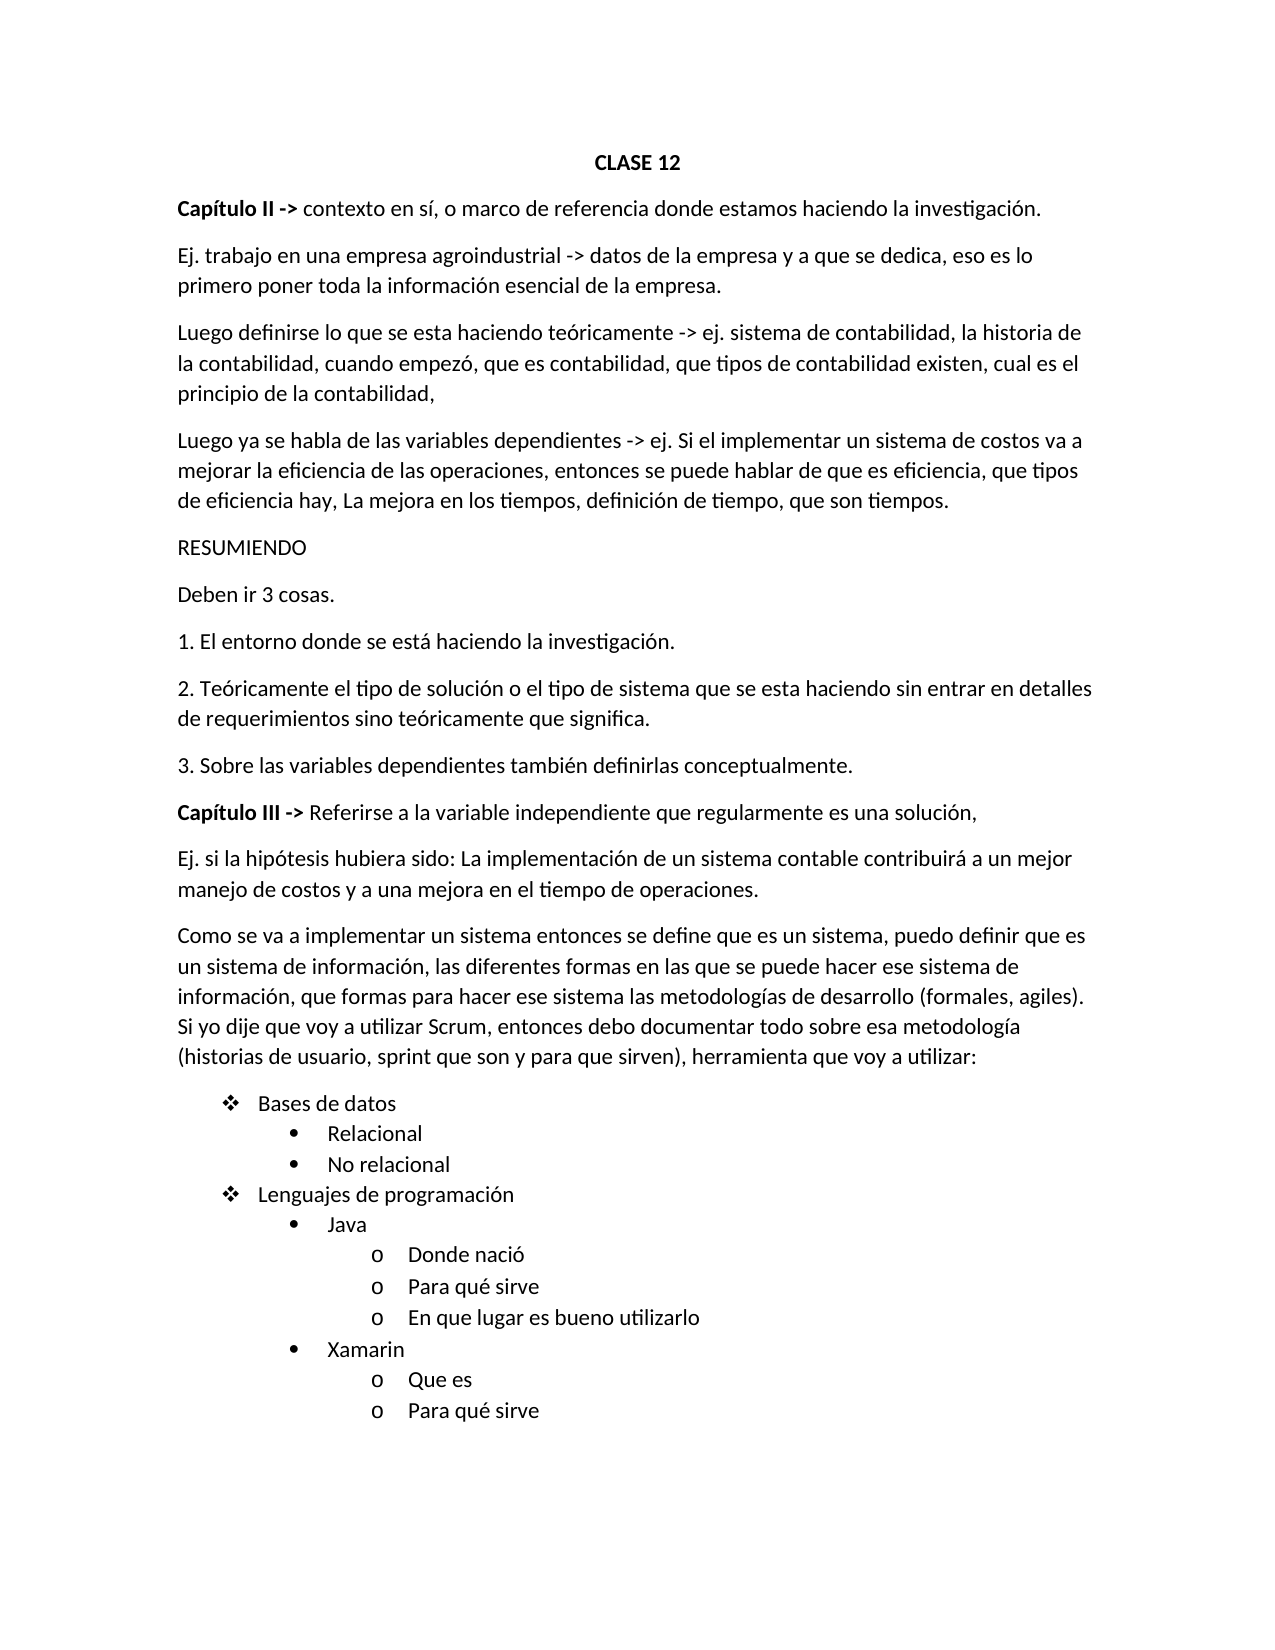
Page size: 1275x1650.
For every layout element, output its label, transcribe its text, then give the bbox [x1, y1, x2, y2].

list Para qué sirve [370, 1272, 1098, 1301]
text Luego definirse lo que se esta haciendo teóricamente -> ej. sistema de contabilidad, la historia de la contabilidad, cuando empezó, que es contabilidad, que tipos de contabilidad existen, cual es el principio de la contabilidad, [177, 318, 1098, 407]
list Donde nació [370, 1240, 1098, 1269]
list Xamarin [290, 1335, 1098, 1363]
text Capítulo III -> Referirse a la variable independiente que regularmente es una solución, [177, 798, 1098, 826]
text 1. El entorno donde se está haciendo la investigación. [177, 627, 1098, 655]
list Bases de datos [220, 1089, 1098, 1117]
text RESUMIENDO [177, 533, 1098, 561]
list Que es [370, 1365, 1098, 1394]
list No relacional [290, 1150, 1098, 1178]
list Lenguajes de programación [220, 1180, 1098, 1208]
list Relacional [290, 1119, 1098, 1147]
list Java [290, 1210, 1098, 1238]
text Capítulo II -> contexto en sí, o marco de referencia donde estamos haciendo la investigación. [177, 194, 1098, 222]
text Ej. trabajo en una empresa agroindustrial -> datos de la empresa y a que se dedica, eso es lo primero poner toda la información esencial de la empresa. [177, 241, 1098, 299]
text Deben ir 3 cosas. [177, 580, 1098, 608]
text 3. Sobre las variables dependientes también definirlas conceptualmente. [177, 751, 1098, 779]
list En que lugar es bueno utilizarlo [370, 1303, 1098, 1332]
text Como se va a implementar un sistema entonces se define que es un sistema, puedo definir que es un sistema de información, las diferentes formas en las que se puede hacer ese sistema de información, que formas para hacer ese sistema las metodologías de desarrollo (formales, agiles). Si yo dije que voy a utilizar Scrum, entonces debo documentar todo sobre esa metodología (historias de usuario, sprint que son y para que sirven), herramienta que voy a utilizar: [177, 922, 1098, 1070]
text Luego ya se habla de las variables dependientes -> ej. Si el implementar un sistema de costos va a mejorar la eficiencia de las operaciones, entonces se puede hablar de que es eficiencia, que tipos de eficiencia hay, La mejora en los tiempos, definición de tiempo, que son tiempos. [177, 426, 1098, 514]
text CLASE 12 [177, 148, 1098, 176]
text Ej. si la hipótesis hubiera sido: La implementación de un sistema contable contribuirá a un mejor manejo de costos y a una mejora en el tiempo de operaciones. [177, 844, 1098, 903]
text 2. Teóricamente el tipo de solución o el tipo de sistema que se esta haciendo sin entrar en detalles de requerimientos sino teóricamente que significa. [177, 674, 1098, 732]
list Para qué sirve [370, 1396, 1098, 1426]
